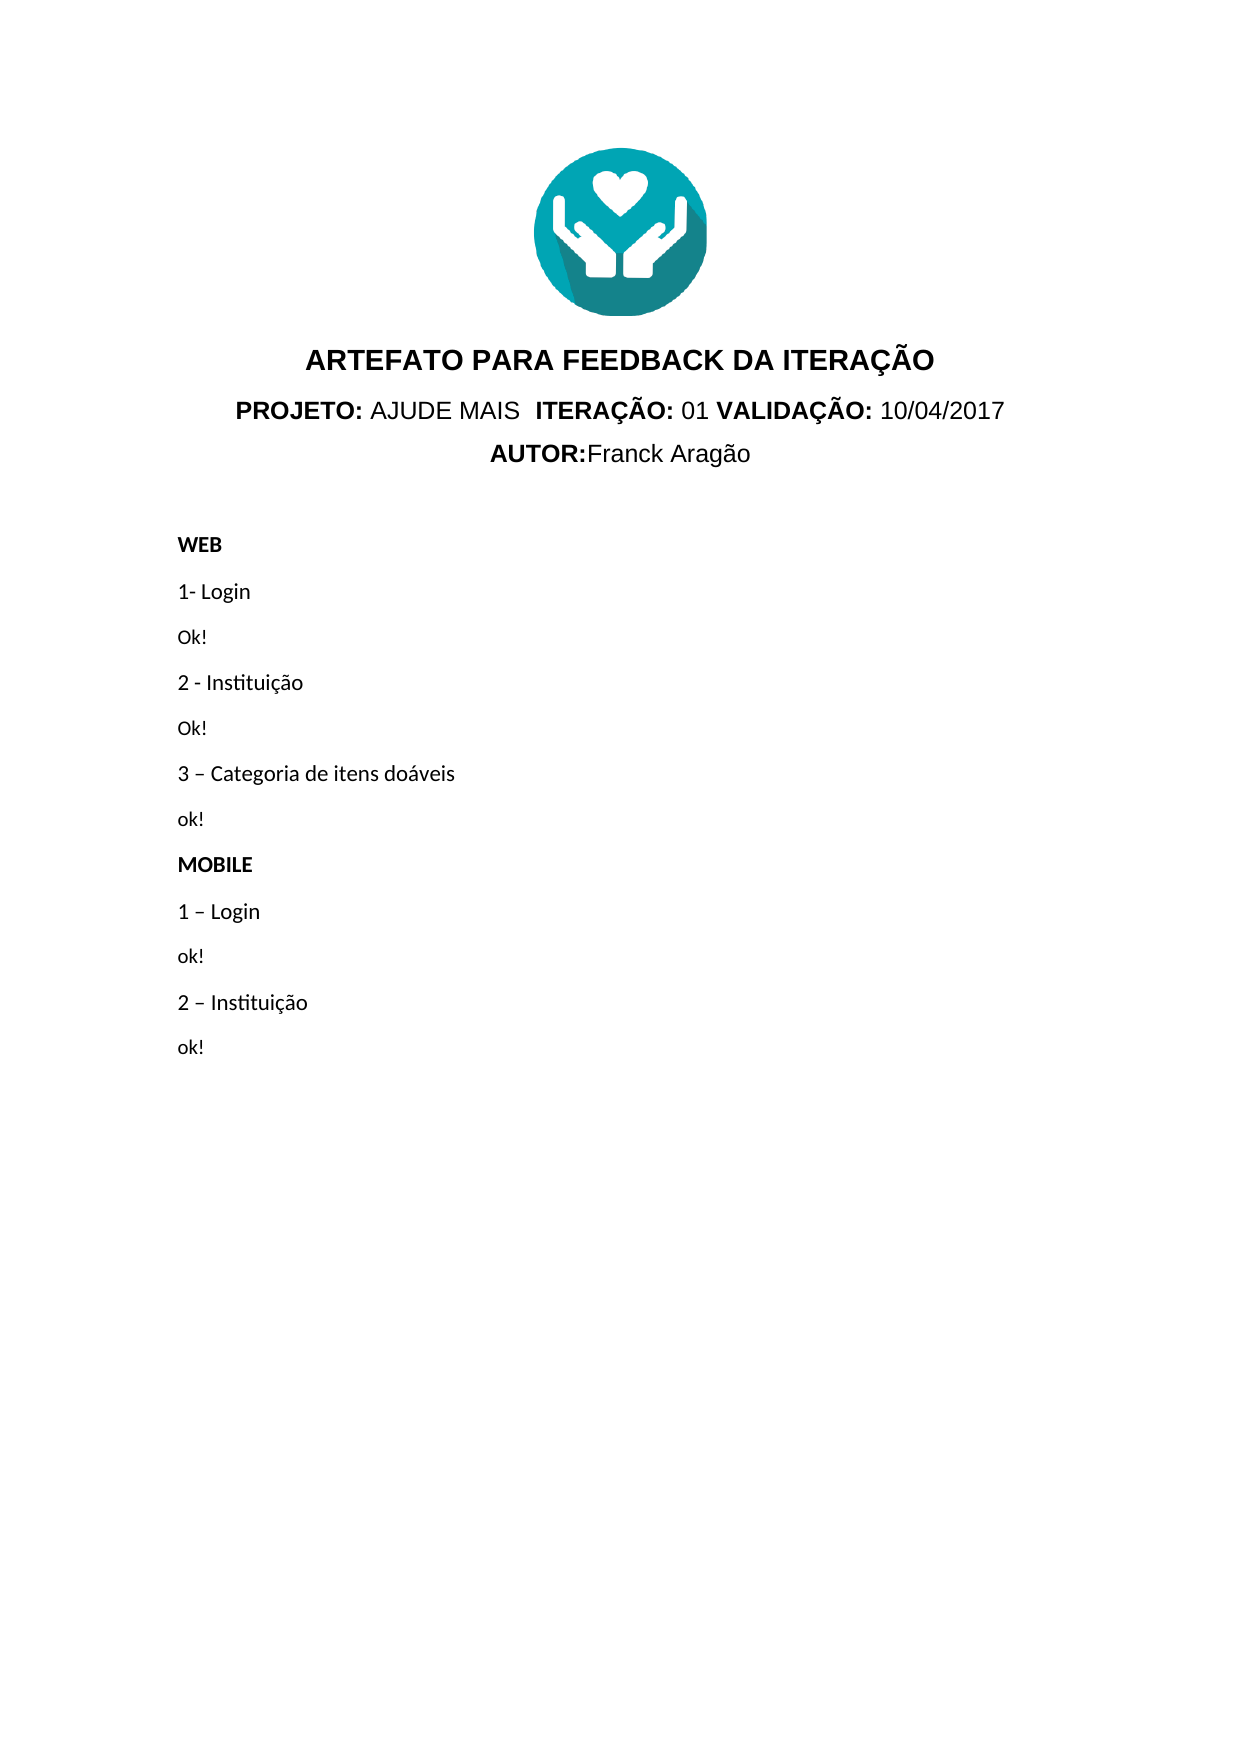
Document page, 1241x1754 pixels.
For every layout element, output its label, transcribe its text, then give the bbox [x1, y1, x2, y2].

text Ok! [177, 715, 1063, 740]
text 1- Login [177, 577, 1063, 605]
text ARTEFATO PARA FEEDBACK DA ITERAÇÃO [177, 343, 1063, 377]
picture [533, 147, 707, 316]
text ok! [177, 1034, 1063, 1060]
text Ok! [177, 624, 1063, 649]
text WEB [177, 530, 1063, 558]
text 2 – Instituição [177, 988, 1063, 1016]
text PROJETO: AJUDE MAIS ITERAÇÃO: 01 VALIDAÇÃO: 10/04/2017 AUTOR:Franck Aragão [177, 396, 1063, 468]
text ok! [177, 944, 1063, 969]
text MOBILE [177, 850, 1063, 878]
text 1 – Login [177, 897, 1063, 925]
text 3 – Categoria de itens doáveis [177, 759, 1063, 787]
text 2 - Instituição [177, 668, 1063, 696]
text ok! [177, 806, 1063, 831]
